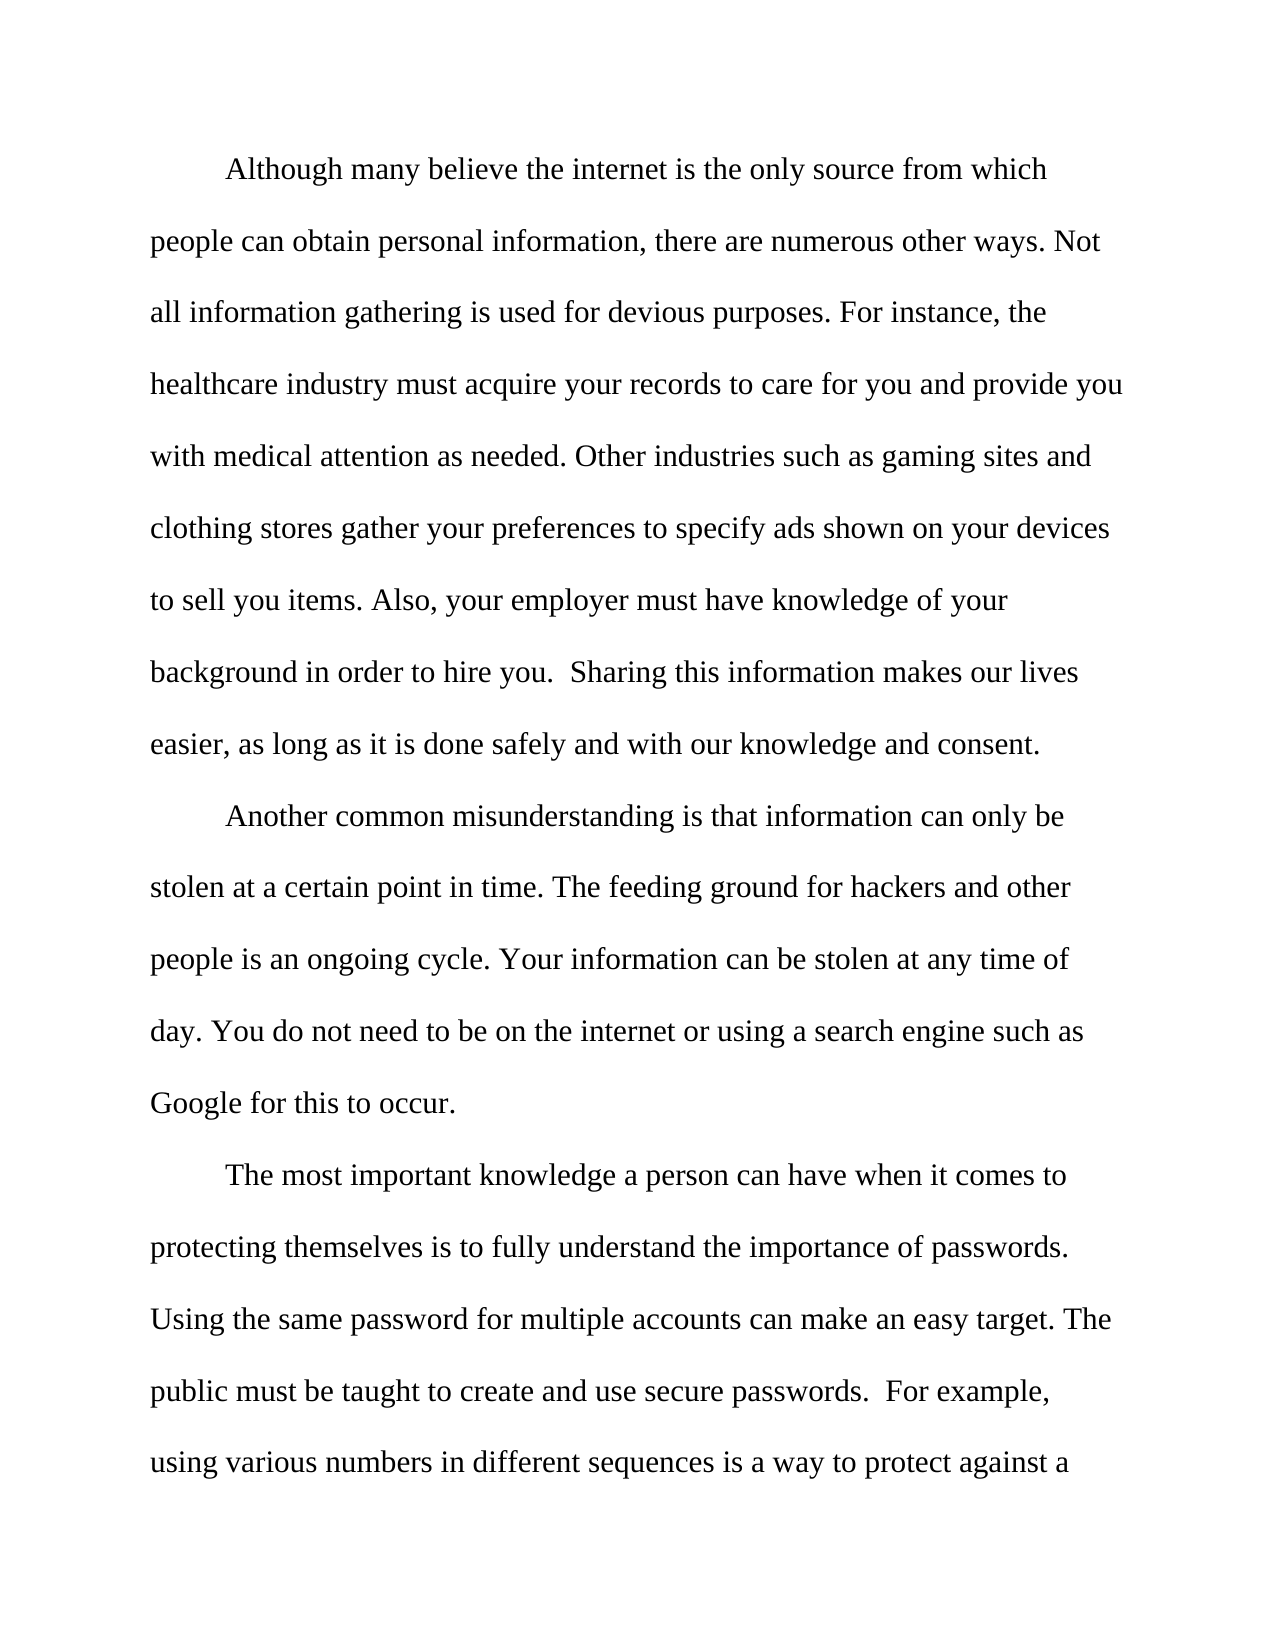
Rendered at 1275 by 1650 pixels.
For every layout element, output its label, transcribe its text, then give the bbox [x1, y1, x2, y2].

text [150, 1156, 1125, 1480]
text Although many believe the internet is the only source from which people can obtain personal information, there are numerous other ways. Not all information gathering is used for devious purposes. For instance, the healthcare industry must acquire your records to care for you and provide you with medical attention as needed. Other industries such as gaming sites and clothing stores gather your preferences to specify ads shown on your devices to sell you items. Also, your employer must have knowledge of your background in order to hire you. Sharing this information makes our lives easier, as long as it is done safely and with our knowledge and consent. [150, 150, 1125, 761]
text Another common misunderstanding is that information can only be stolen at a certain point in time. The feeding ground for hackers and other people is an ongoing cycle. Your information can be stolen at any time of day. You do not need to be on the internet or using a search engine such as Google for this to occur. [150, 797, 1125, 1120]
